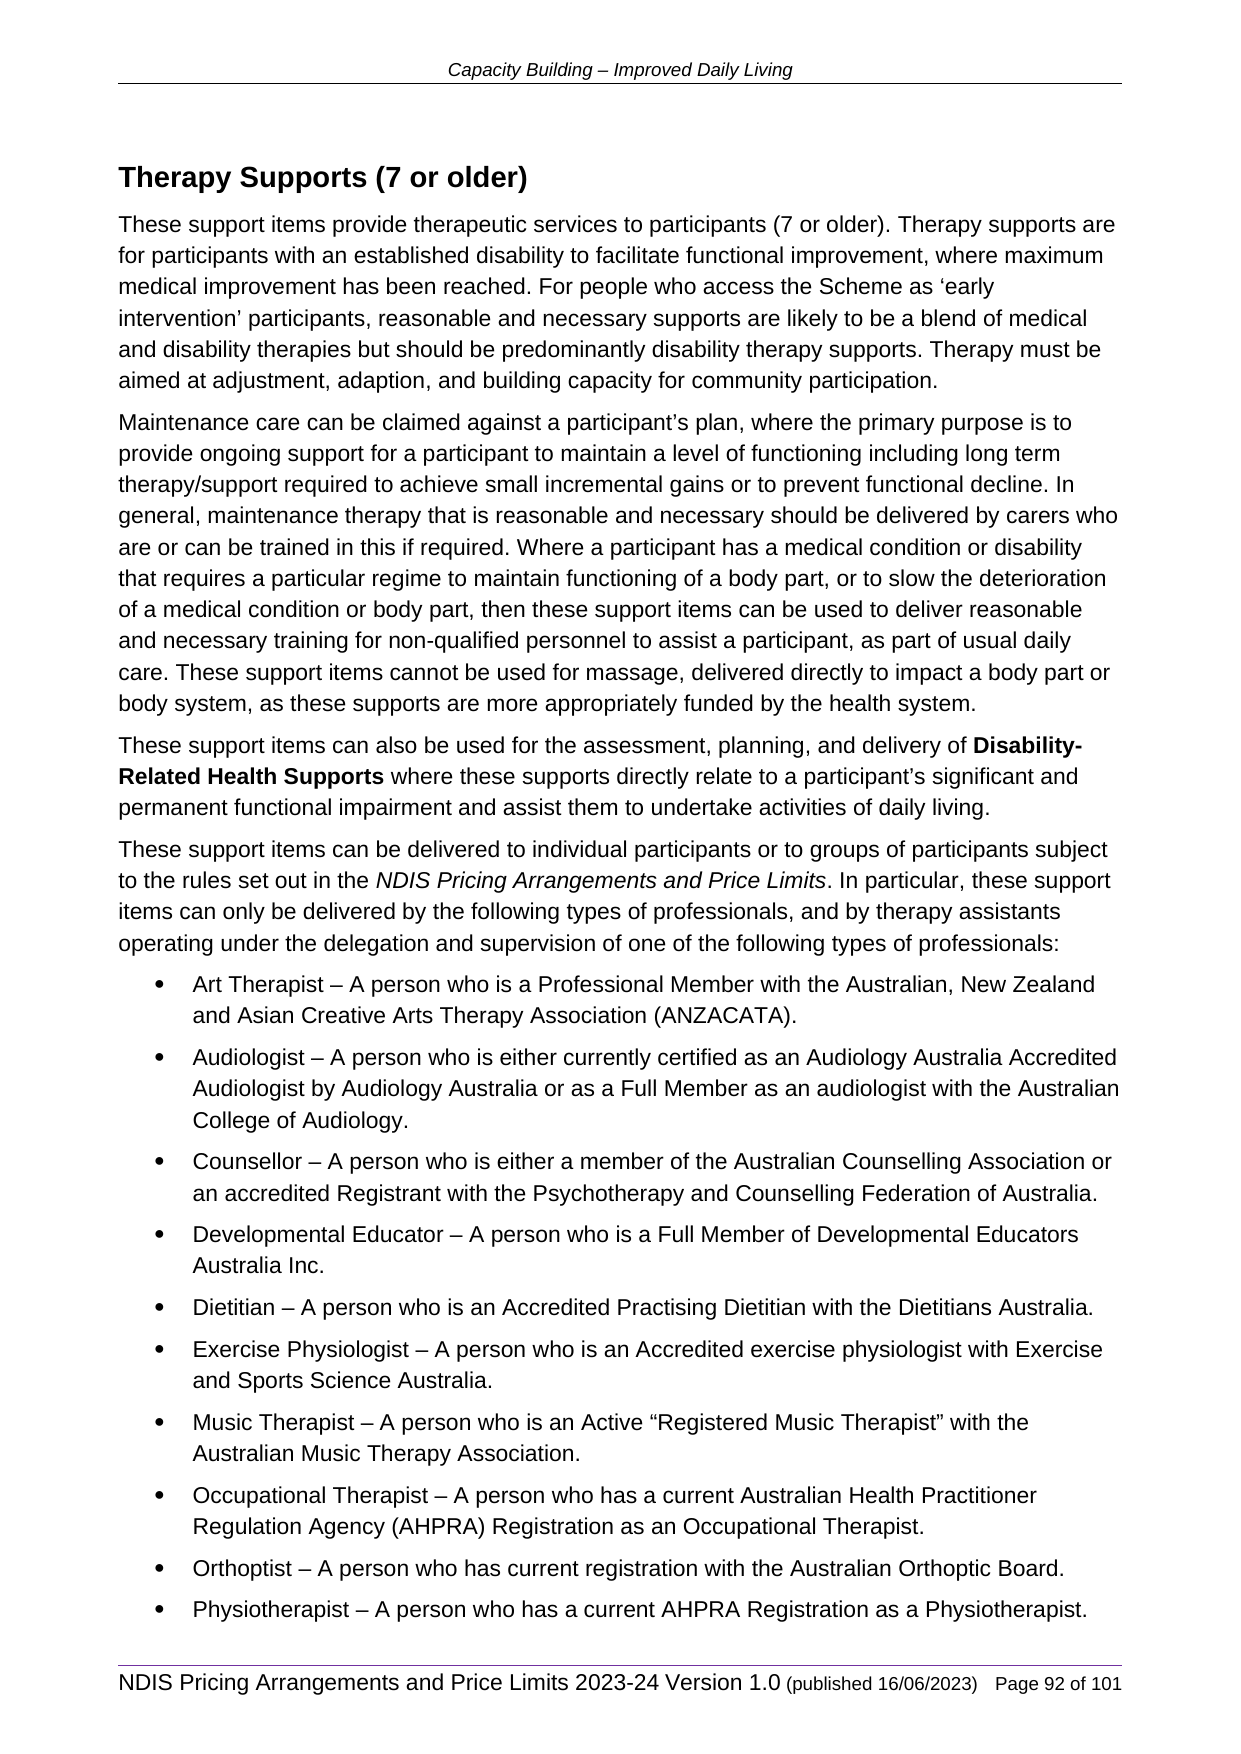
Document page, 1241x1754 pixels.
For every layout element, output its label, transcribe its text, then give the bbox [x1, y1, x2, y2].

list Exercise Physiologist – A person who is an Accredited exercise physiologist with Exercise and Sports Science Australia. [155, 1331, 1122, 1393]
list Developmental Educator – A person who is a Full Member of Developmental Educators Australia Inc. [155, 1216, 1122, 1279]
text These support items can also be used for the assessment, planning, and delivery of Disability-Related Health Supports where these supports directly relate to a participant’s significant and permanent functional impairment and assist them to undertake activities of daily living. [118, 727, 1122, 820]
list Dietitian – A person who is an Accredited Practising Dietitian with the Dietitians Australia. [155, 1289, 1122, 1320]
list Occupational Therapist – A person who has a current Australian Health Practitioner Regulation Agency (AHPRA) Registration as an Occupational Therapist. [155, 1477, 1122, 1539]
list Counsellor – A person who is either a member of the Australian Counselling Association or an accredited Registrant with the Psychotherapy and Counselling Federation of Australia. [155, 1143, 1122, 1206]
list Art Therapist – A person who is a Professional Member with the Australian, New Zealand and Asian Creative Arts Therapy Association (ANZACATA). [155, 966, 1122, 1029]
list Physiotherapist – A person who has a current AHPRA Registration as a Physiotherapist. [155, 1591, 1122, 1622]
text These support items provide therapeutic services to participants (7 or older). Therapy supports are for participants with an established disability to facilitate functional improvement, where maximum medical improvement has been reached. For people who access the Scheme as ‘early intervention’ participants, reasonable and necessary supports are likely to be a blend of medical and disability therapies but should be predominantly disability therapy supports. Therapy must be aimed at adjustment, adaption, and building capacity for community participation. [118, 206, 1122, 393]
text Maintenance care can be claimed against a participant’s plan, where the primary purpose is to provide ongoing support for a participant to maintain a level of functioning including long term therapy/support required to achieve small incremental gains or to prevent functional decline. In general, maintenance therapy that is reasonable and necessary should be delivered by carers who are or can be trained in this if required. Where a participant has a medical condition or disability that requires a particular regime to maintain functioning of a body part, or to slow the deterioration of a medical condition or body part, then these support items can be used to deliver reasonable and necessary training for non-qualified personnel to assist a participant, as part of usual daily care. These support items cannot be used for massage, delivered directly to impact a body part or body system, as these supports are more appropriately funded by the health system. [118, 404, 1122, 716]
subtitle Therapy Supports (7 or older) [118, 160, 1122, 193]
text These support items can be delivered to individual participants or to groups of participants subject to the rules set out in the NDIS Pricing Arrangements and Price Limits. In particular, these support items can only be delivered by the following types of professionals, and by therapy assistants operating under the delegation and supervision of one of the following types of professionals: [118, 831, 1122, 956]
list Audiologist – A person who is either currently certified as an Audiology Australia Accredited Audiologist by Audiology Australia or as a Full Member as an audiologist with the Australian College of Audiology. [155, 1039, 1122, 1133]
list Music Therapist – A person who is an Active “Registered Music Therapist” with the Australian Music Therapy Association. [155, 1404, 1122, 1466]
list Orthoptist – A person who has current registration with the Australian Orthoptic Board. [155, 1549, 1122, 1581]
